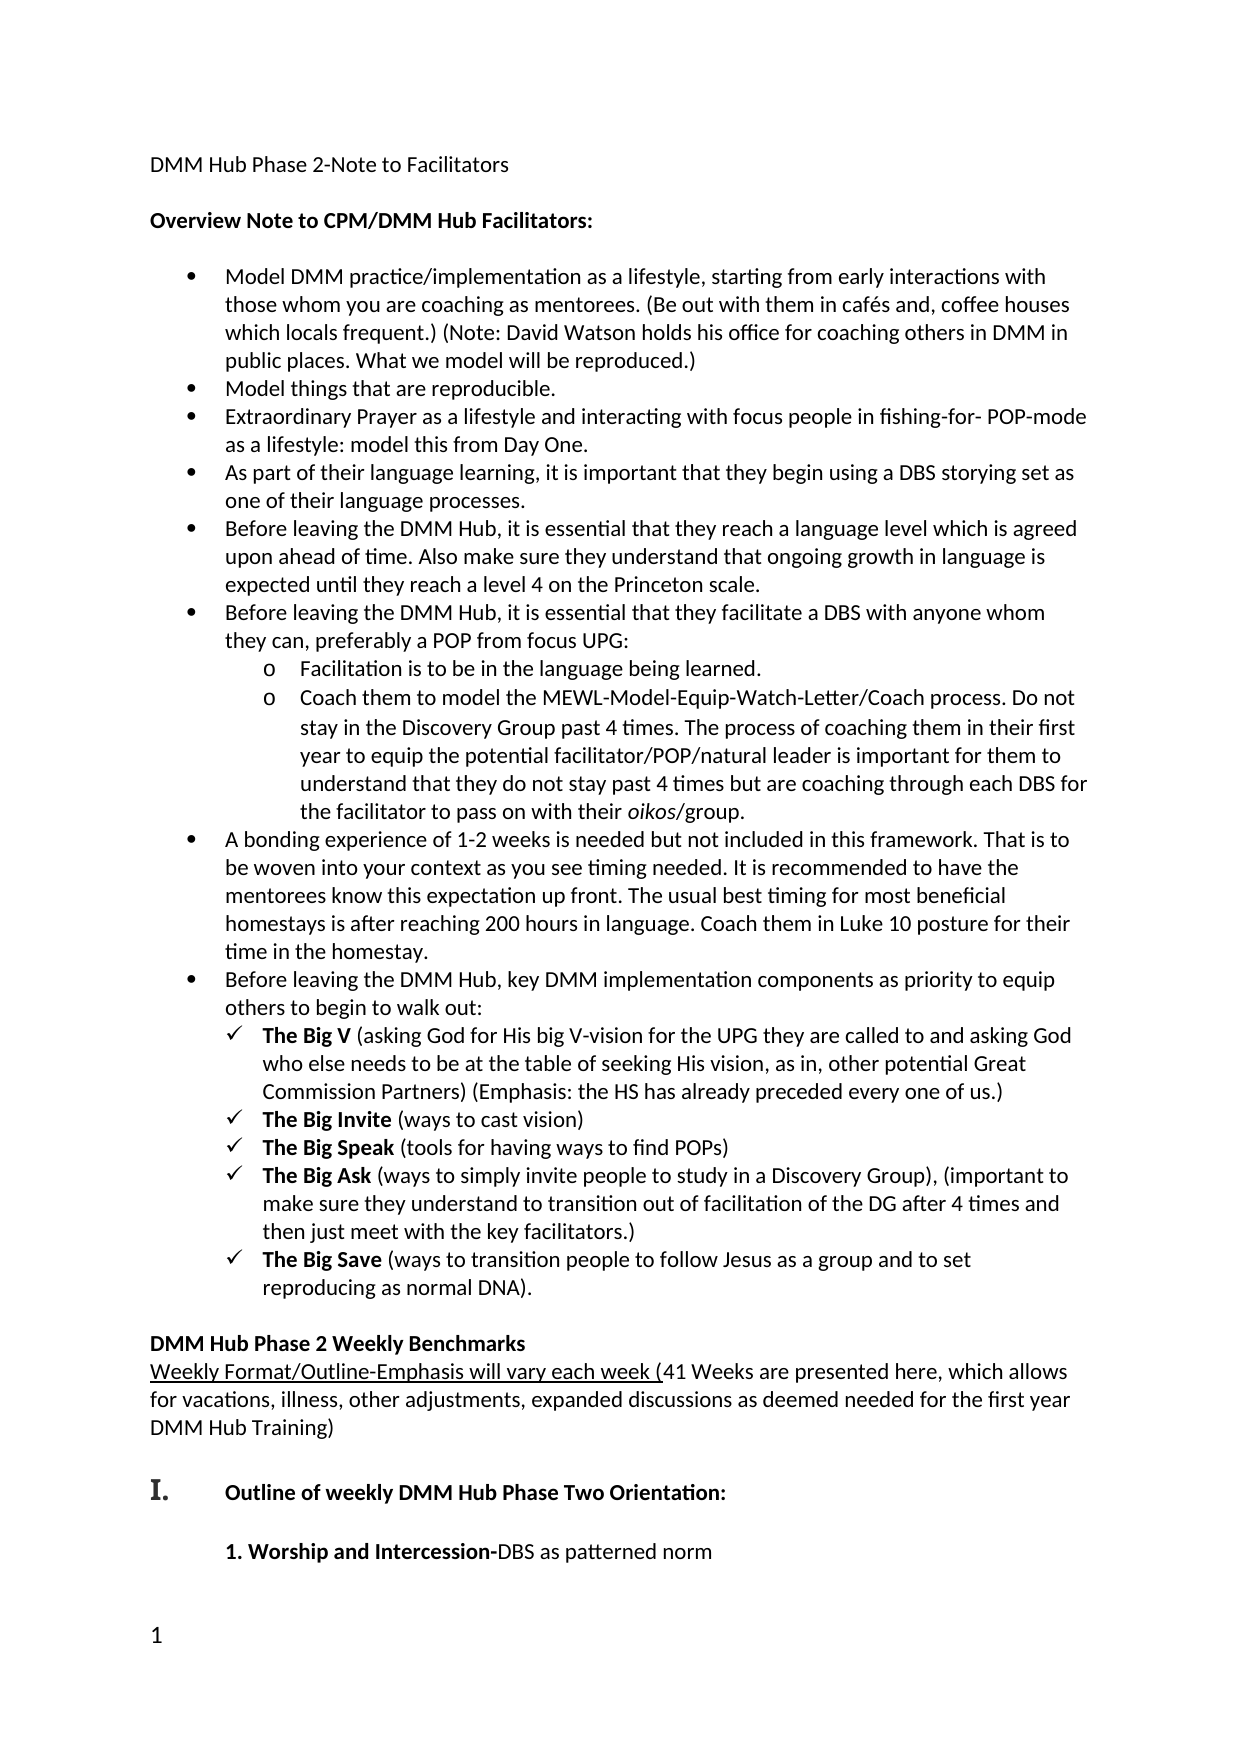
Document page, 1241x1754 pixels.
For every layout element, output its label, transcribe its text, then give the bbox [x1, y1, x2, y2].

list A bonding experience of 1-2 weeks is needed but not included in this framework. That is to be woven into your context as you see timing needed. It is recommended to have the mentorees know this expectation up front. The usual best timing for most beneficial homestays is after reaching 200 hours in language. Coach them in Luke 10 posture for their time in the homestay. [187, 825, 1090, 965]
text Weekly Format/Outline-Emphasis will vary each week (41 Weeks are presented here, which allows for vacations, illness, other adjustments, expanded discussions as deemed needed for the first year DMM Hub Training) [150, 1357, 1090, 1441]
list The Big V (asking God for His big V-vision for the UPG they are called to and asking God who else needs to be at the table of seeking His vision, as in, other potential Great Commission Partners) (Emphasis: the HS has already preceded every one of us.) [225, 1021, 1090, 1105]
list The Big Ask (ways to simply invite people to study in a Discovery Group), (important to make sure they understand to transition out of facilitation of the DG after 4 times and then just meet with the key facilitators.) [225, 1161, 1090, 1245]
list The Big Speak (tools for having ways to find POPs) [225, 1133, 1090, 1161]
text DMM Hub Phase 2 Weekly Benchmarks [150, 1329, 1090, 1357]
text DMM Hub Phase 2-Note to Facilitators [150, 150, 1090, 178]
list Model DMM practice/implementation as a lifestyle, starting from early interactions with those whom you are coaching as mentorees. (Be out with them in cafés and, coffee houses which locals frequent.) (Note: David Watson holds his office for coaching others in DMM in public places. What we model will be reproduced.) [187, 262, 1090, 374]
list The Big Save (ways to transition people to follow Jesus as a group and to set reproducing as normal DNA). [225, 1245, 1090, 1301]
list Outline of weekly DMM Hub Phase Two Orientation: [150, 1469, 1090, 1509]
list Extraordinary Prayer as a lifestyle and interacting with focus people in fishing-for- POP-mode as a lifestyle: model this from Day One. [187, 402, 1090, 458]
list Before leaving the DMM Hub, key DMM implementation components as priority to equip others to begin to walk out: [187, 965, 1090, 1021]
text 1. Worship and Intercession-DBS as patterned norm [225, 1537, 1090, 1565]
list As part of their language learning, it is important that they begin using a DBS storying set as one of their language processes. [187, 458, 1090, 514]
list Before leaving the DMM Hub, it is essential that they reach a language level which is agreed upon ahead of time. Also make sure they understand that ongoing growth in language is expected until they reach a level 4 on the Princeton scale. [187, 514, 1090, 598]
list Coach them to model the MEWL-Model-Equip-Watch-Letter/Coach process. Do not stay in the Discovery Group past 4 times. The process of coaching them in their first year to equip the potential facilitator/POP/natural leader is important for them to understand that they do not stay past 4 times but are coaching through each DBS for the facilitator to pass on with their oikos/group. [262, 683, 1090, 825]
text Overview Note to CPM/DMM Hub Facilitators: [150, 206, 1090, 234]
list The Big Invite (ways to cast vision) [225, 1105, 1090, 1133]
list Model things that are reproducible. [187, 374, 1090, 402]
list Before leaving the DMM Hub, it is essential that they facilitate a DBS with anyone whom they can, preferably a POP from focus UPG: [187, 598, 1090, 654]
list Facilitation is to be in the language being learned. [262, 654, 1090, 683]
